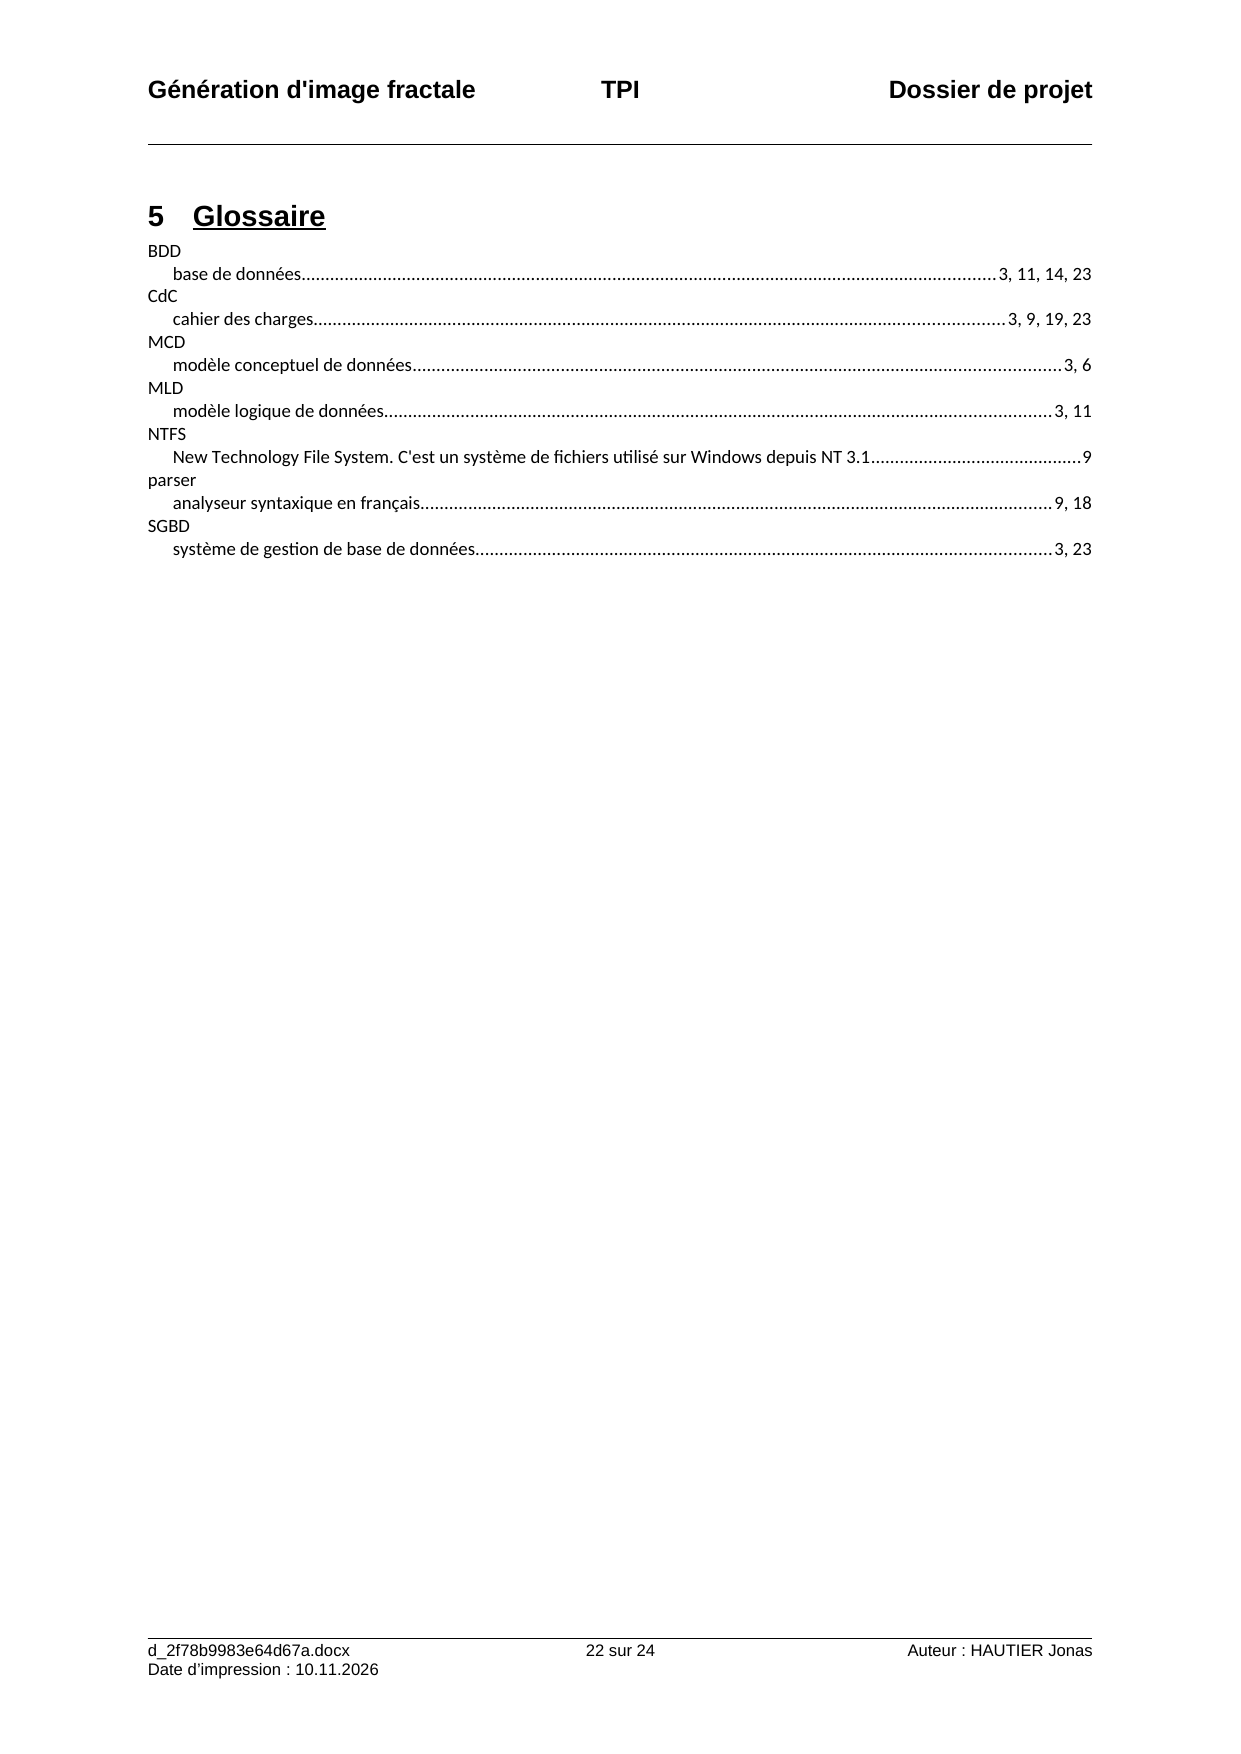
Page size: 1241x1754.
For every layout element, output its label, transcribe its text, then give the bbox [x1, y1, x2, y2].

text parser [148, 468, 1092, 491]
text système de gestion de base de données 3, 23 [173, 537, 1092, 560]
text modèle logique de données 3, 11 [173, 399, 1092, 422]
text analyseur syntaxique en français 9, 18 [173, 491, 1092, 514]
text base de données 3, 11, 14, 23 [173, 262, 1092, 285]
text New Technology File System. C'est un système de fichiers utilisé sur Windows depuis NT 3.1 9 [173, 445, 1092, 468]
text BDD [148, 239, 1092, 262]
text CdC [148, 285, 1092, 308]
text MLD [148, 376, 1092, 399]
text MCD [148, 331, 1092, 353]
text cahier des charges 3, 9, 19, 23 [173, 308, 1092, 331]
text NTFS [148, 422, 1092, 445]
text modèle conceptuel de données 3, 6 [173, 353, 1092, 376]
text SGBD [148, 514, 1092, 537]
subtitle Glossaire [148, 199, 1092, 233]
